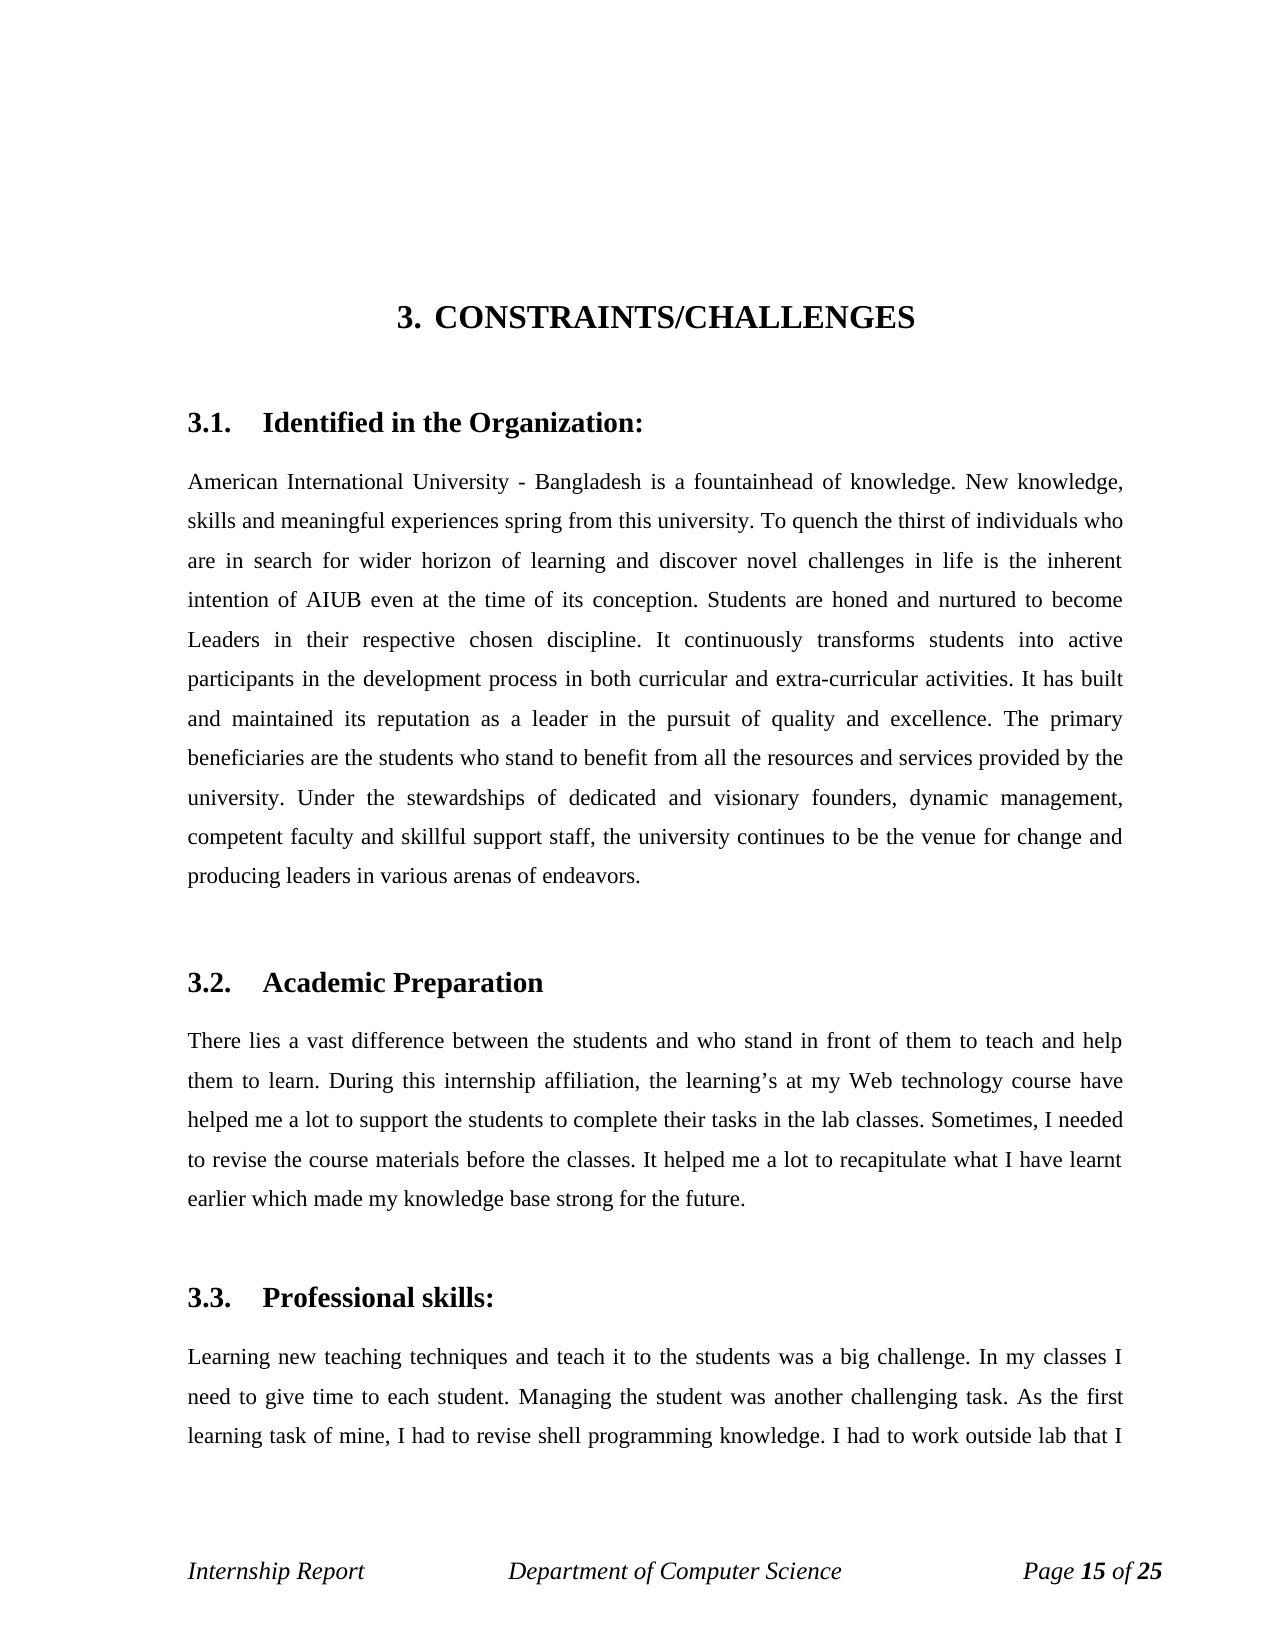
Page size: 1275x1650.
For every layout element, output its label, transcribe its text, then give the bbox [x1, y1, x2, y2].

list CONSTRAINTS/CHALLENGES [187, 297, 1125, 335]
text American International University - Bangladesh is a fountainhead of knowledge. New knowledge, skills and meaningful experiences spring from this university. To quench the thirst of individuals who are in search for wider horizon of learning and discover novel challenges in life is the inherent intention of AIUB even at the time of its conception. Students are honed and nurtured to become Leaders in their respective chosen discipline. It continuously transforms students into active participants in the development process in both curricular and extra-curricular activities. It has built and maintained its reputation as a leader in the pursuit of quality and excellence. The primary beneficiaries are the students who stand to benefit from all the resources and services provided by the university. Under the stewardships of dedicated and visionary founders, dynamic management, competent faculty and skillful support staff, the university continues to be the venue for change and producing leaders in various arenas of endeavors. [187, 468, 1125, 889]
list Identified in the Organization: [187, 405, 1125, 438]
list Academic Preparation [187, 965, 1125, 998]
text There lies a vast difference between the students and who stand in front of them to teach and help them to learn. During this internship affiliation, the learning’s at my Web technology course have helped me a lot to support the students to complete their tasks in the lab classes. Sometimes, I needed to revise the course materials before the classes. It helped me a lot to recapitulate what I have learnt earlier which made my knowledge base strong for the future. [187, 1028, 1125, 1212]
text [187, 1343, 1125, 1449]
list Professional skills: [187, 1281, 1125, 1314]
